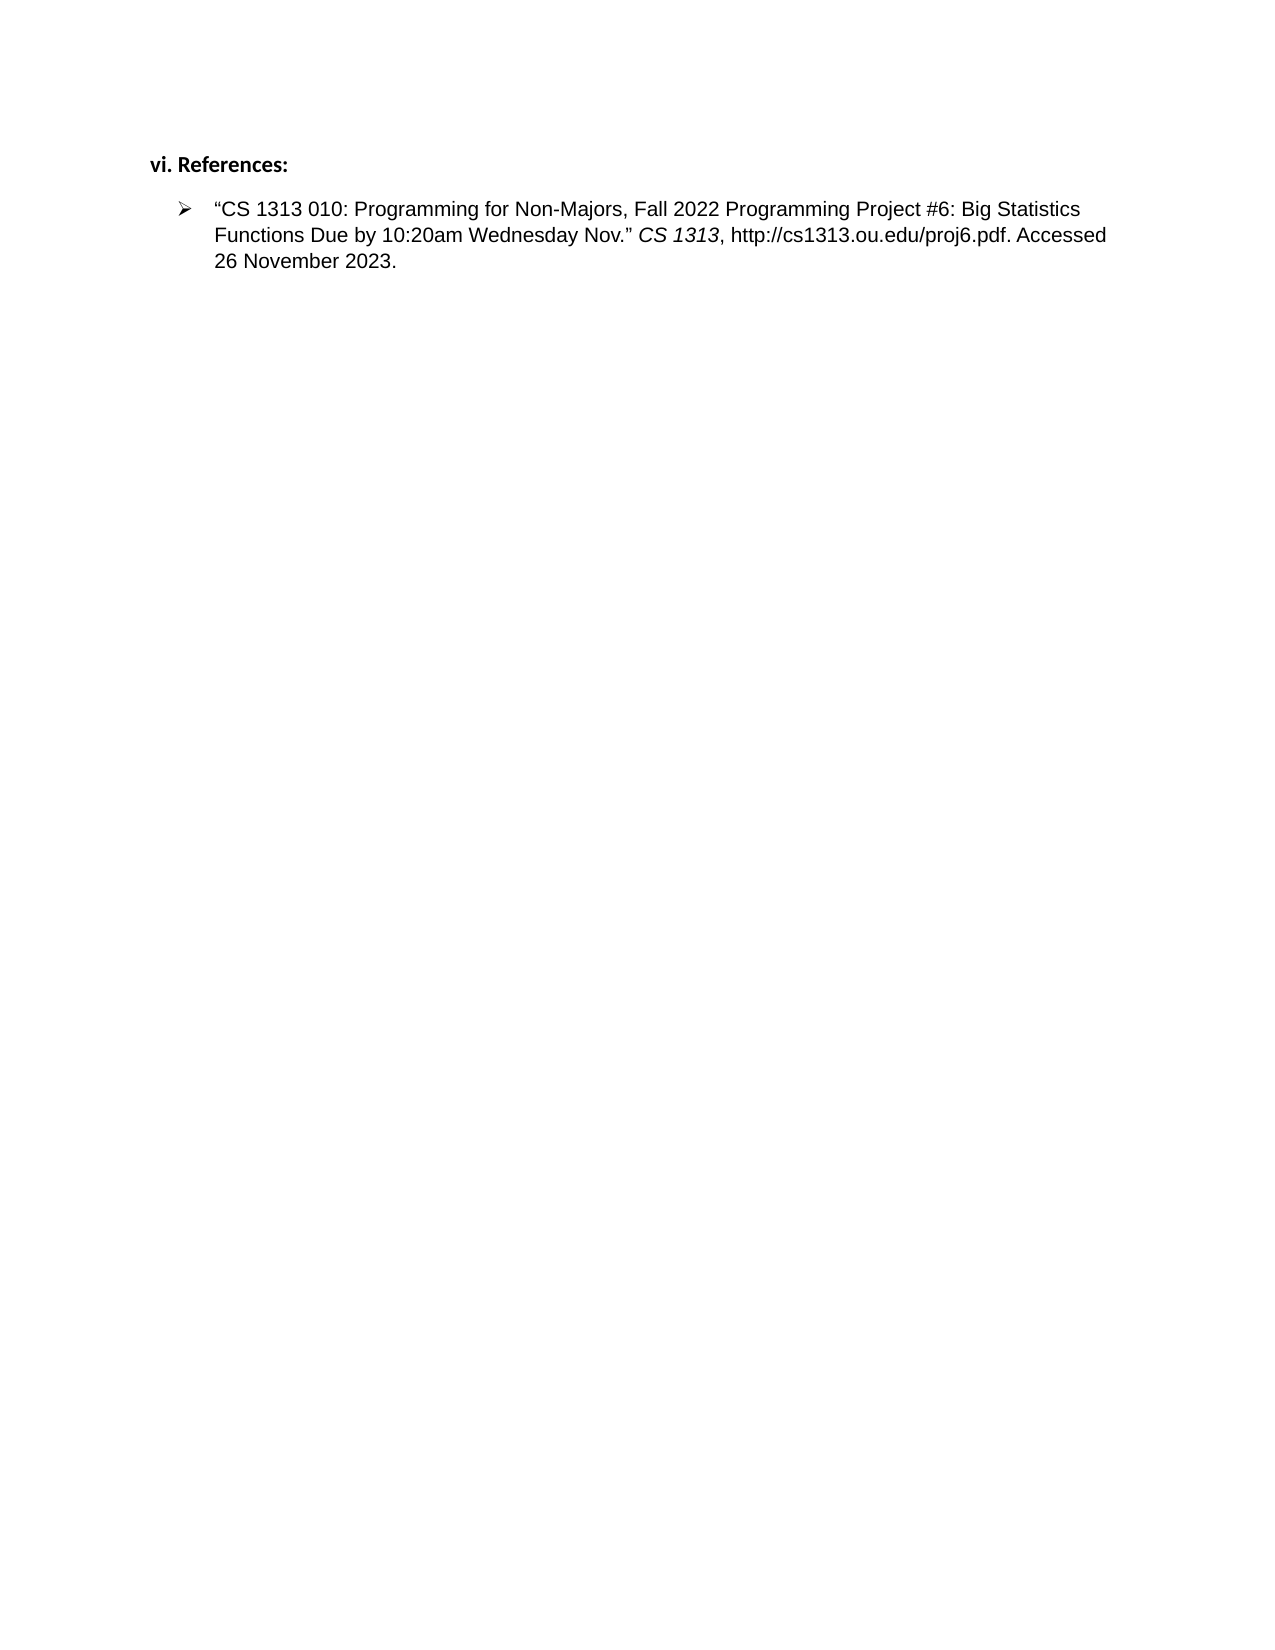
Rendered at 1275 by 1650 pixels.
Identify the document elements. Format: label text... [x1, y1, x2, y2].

text vi. References: [150, 150, 1125, 178]
list “CS 1313 010: Programming for Non-Majors, Fall 2022 Programming Project #6: Big Statistics Functions Due by 10:20am Wednesday Nov.” CS 1313, http://cs1313.ou.edu/proj6.pdf. Accessed 26 November 2023. [177, 197, 1125, 273]
